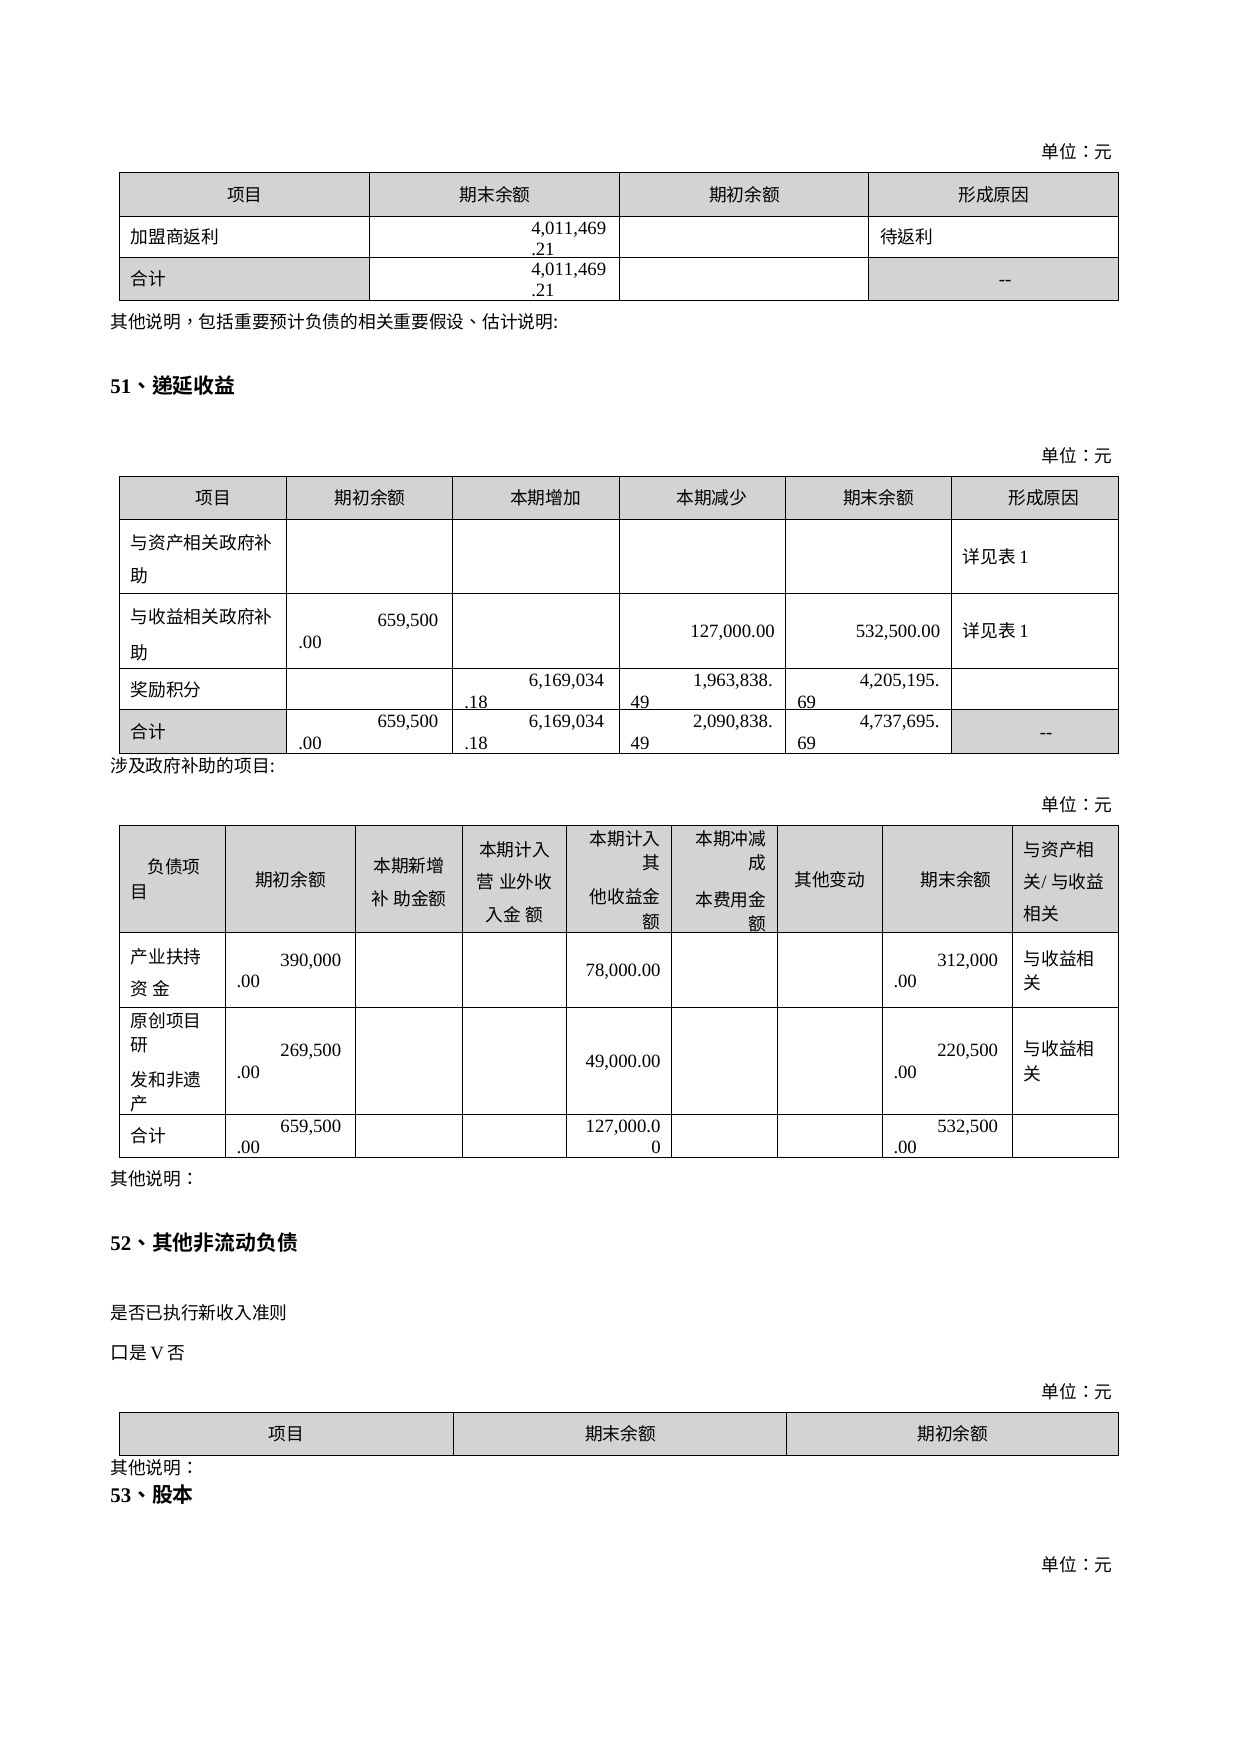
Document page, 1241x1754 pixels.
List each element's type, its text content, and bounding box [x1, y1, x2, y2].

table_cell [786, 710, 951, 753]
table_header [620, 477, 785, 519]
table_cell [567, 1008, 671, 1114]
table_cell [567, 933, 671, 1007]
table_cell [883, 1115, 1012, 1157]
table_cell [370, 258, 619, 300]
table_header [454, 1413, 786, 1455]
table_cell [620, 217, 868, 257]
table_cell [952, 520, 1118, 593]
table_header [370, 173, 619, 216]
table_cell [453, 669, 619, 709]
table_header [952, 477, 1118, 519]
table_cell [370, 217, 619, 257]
text 单位：元 [1041, 443, 1127, 468]
text 涉及政府补助的项目: [110, 754, 1127, 778]
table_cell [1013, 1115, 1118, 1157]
text 单位：元 [1041, 1552, 1127, 1576]
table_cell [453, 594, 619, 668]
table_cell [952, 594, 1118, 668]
text 是否已执行新收入准则 [110, 1300, 1127, 1324]
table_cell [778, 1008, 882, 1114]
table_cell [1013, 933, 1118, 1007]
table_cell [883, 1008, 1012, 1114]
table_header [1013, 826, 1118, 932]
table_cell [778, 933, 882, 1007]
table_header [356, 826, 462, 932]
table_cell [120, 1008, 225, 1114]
text 口是V否 [110, 1339, 1127, 1365]
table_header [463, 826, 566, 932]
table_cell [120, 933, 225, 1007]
subtitle 52、其他非流动负债 [110, 1228, 1127, 1257]
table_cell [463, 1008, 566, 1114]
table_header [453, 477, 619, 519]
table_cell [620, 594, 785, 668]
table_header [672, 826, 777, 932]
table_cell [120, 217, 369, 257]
text 其他说明： [110, 1167, 1127, 1191]
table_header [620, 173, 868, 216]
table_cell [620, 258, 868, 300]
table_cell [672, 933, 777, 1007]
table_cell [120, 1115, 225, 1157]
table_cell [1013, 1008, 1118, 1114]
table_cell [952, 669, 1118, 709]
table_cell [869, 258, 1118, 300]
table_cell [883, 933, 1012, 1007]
text 其他说明，包括重要预计负债的相关重要假设、估计说明: [110, 309, 1127, 334]
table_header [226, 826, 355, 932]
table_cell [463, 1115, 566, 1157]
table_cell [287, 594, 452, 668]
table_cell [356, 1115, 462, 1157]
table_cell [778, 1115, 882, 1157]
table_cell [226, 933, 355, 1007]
text 单位：元 [1041, 139, 1127, 164]
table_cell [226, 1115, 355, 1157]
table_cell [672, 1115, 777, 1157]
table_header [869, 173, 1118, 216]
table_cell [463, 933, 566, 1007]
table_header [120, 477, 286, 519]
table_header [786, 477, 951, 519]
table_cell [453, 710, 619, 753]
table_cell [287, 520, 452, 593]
text 单位：元 [1041, 1379, 1127, 1403]
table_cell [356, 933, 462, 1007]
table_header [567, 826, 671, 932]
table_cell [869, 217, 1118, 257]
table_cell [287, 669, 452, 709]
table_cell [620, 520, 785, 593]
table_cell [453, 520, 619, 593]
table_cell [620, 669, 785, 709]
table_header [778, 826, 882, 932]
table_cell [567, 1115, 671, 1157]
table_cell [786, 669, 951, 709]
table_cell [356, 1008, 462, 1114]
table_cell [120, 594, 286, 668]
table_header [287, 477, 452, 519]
subtitle 51、递延收益 [110, 371, 1127, 400]
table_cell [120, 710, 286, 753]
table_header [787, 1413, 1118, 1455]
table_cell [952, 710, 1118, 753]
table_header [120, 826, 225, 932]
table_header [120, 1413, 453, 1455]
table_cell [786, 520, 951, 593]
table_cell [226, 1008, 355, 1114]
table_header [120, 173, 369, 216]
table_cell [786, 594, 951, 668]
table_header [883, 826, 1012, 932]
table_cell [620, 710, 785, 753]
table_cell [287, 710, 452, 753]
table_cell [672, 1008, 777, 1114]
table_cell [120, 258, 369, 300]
text 单位：元 [1041, 793, 1127, 817]
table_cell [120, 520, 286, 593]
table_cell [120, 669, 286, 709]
text 其他说明： [110, 1456, 1127, 1480]
subtitle 53、股本 [110, 1480, 1127, 1508]
